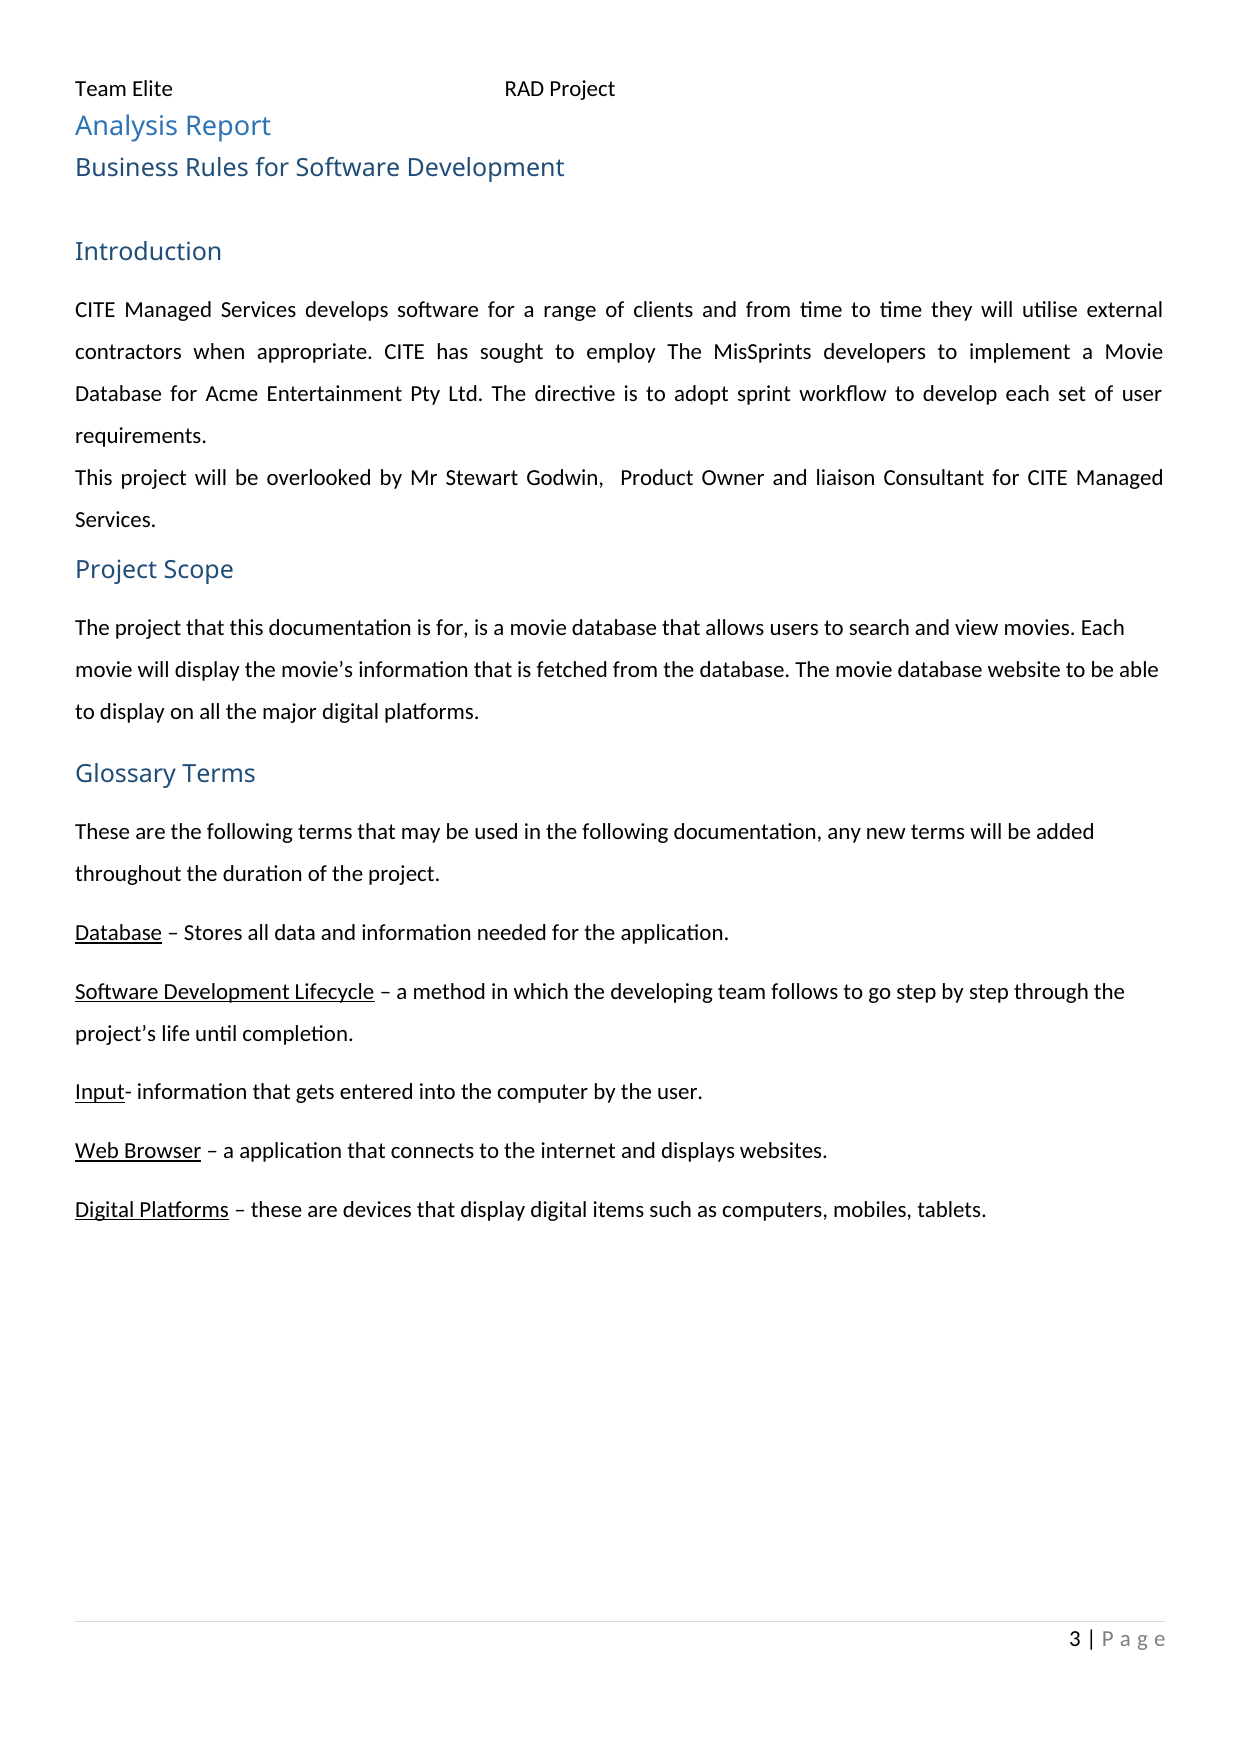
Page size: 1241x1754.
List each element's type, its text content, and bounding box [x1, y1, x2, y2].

text Digital Platforms – these are devices that display digital items such as computers, mobiles, tablets. [75, 1195, 1165, 1223]
text Web Browser – a application that connects to the internet and displays websites. [75, 1136, 1165, 1164]
text CITE Managed Services develops software for a range of clients and from time to time they will utilise external contractors when appropriate. CITE has sought to employ The MisSprints developers to implement a Movie Database for Acme Entertainment Pty Ltd. The directive is to adopt sprint workflow to develop each set of user requirements. [75, 295, 1165, 449]
text Software Development Lifecycle – a method in which the developing team follows to go step by step through the project’s life until completion. [75, 977, 1165, 1047]
text These are the following terms that may be used in the following documentation, any new terms will be added throughout the duration of the project. [75, 817, 1165, 887]
subtitle Analysis Report [75, 106, 1165, 143]
subtitle Glossary Terms [75, 756, 1165, 790]
subtitle Introduction [75, 233, 1165, 268]
text Database – Stores all data and information needed for the application. [75, 918, 1165, 946]
subtitle Business Rules for Software Development [75, 150, 1165, 184]
text Input- information that gets entered into the computer by the user. [75, 1077, 1165, 1105]
text This project will be overlooked by Mr Stewart Godwin, Product Owner and liaison Consultant for CITE Managed Services. [75, 463, 1165, 533]
subtitle Project Scope [75, 551, 1165, 585]
text The project that this documentation is for, is a movie database that allows users to search and view movies. Each movie will display the movie’s information that is fetched from the database. The movie database website to be able to display on all the major digital platforms. [75, 613, 1165, 725]
